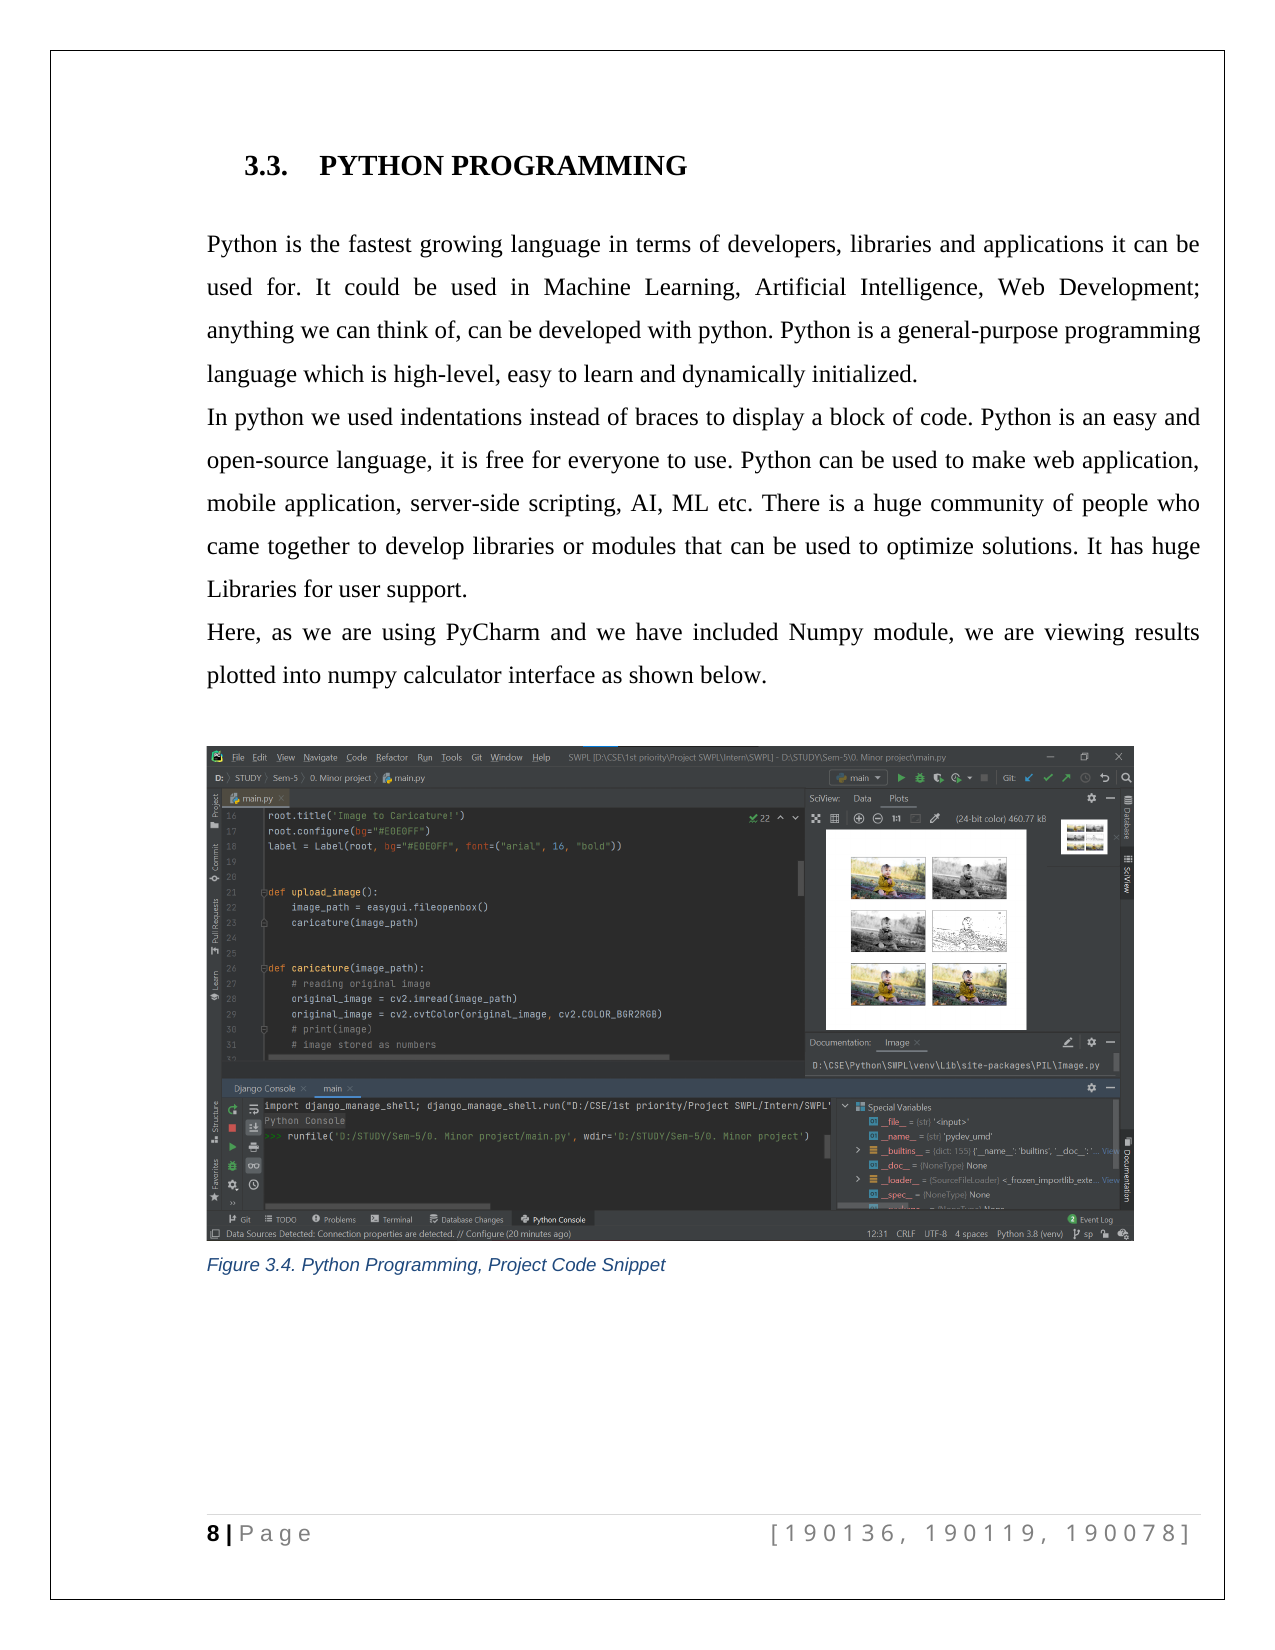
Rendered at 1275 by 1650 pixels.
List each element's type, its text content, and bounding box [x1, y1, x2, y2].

text Figure 3.4. Python Programming, Project Code Snippet [207, 1253, 1201, 1275]
text In python we used indentations instead of braces to display a block of code. Python is an easy and open-source language, it is free for everyone to use. Python can be used to make web application, mobile application, server-side scripting, AI, ML etc. There is a huge community of people who came together to develop libraries or modules that can be used to optimize solutions. It has huge Libraries for user support. [207, 402, 1201, 603]
picture [206, 746, 1134, 1241]
list PYTHON PROGRAMMING [244, 148, 1201, 181]
text Here, as we are using PyCharm and we have included Numpy module, we are viewing results plotted into numpy calculator interface as shown below. [207, 617, 1201, 689]
text Python is the fastest growing language in terms of developers, libraries and applications it can be used for. It could be used in Machine Learning, Artificial Intelligence, Web Development; anything we can think of, can be developed with python. Python is a general-purpose programming language which is high-level, easy to learn and dynamically initialized. [207, 229, 1201, 387]
